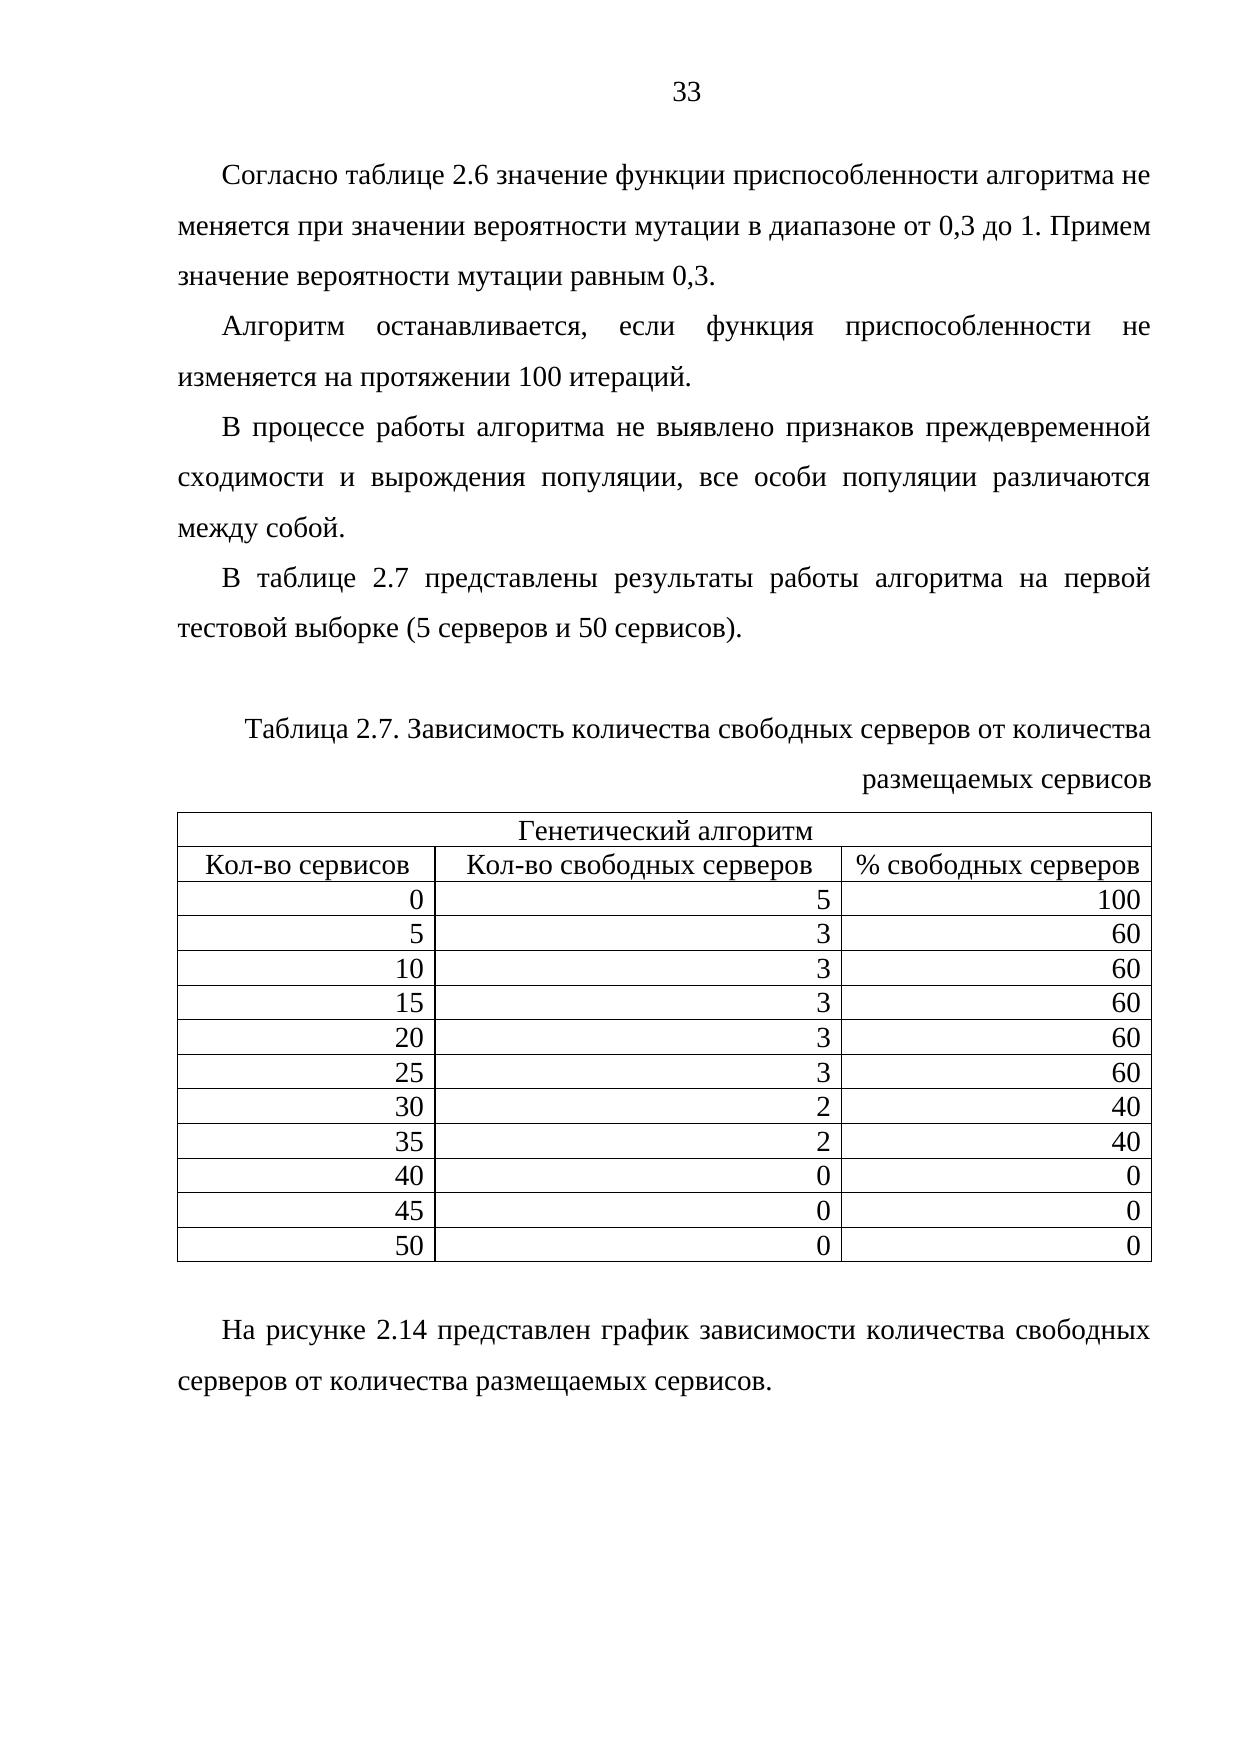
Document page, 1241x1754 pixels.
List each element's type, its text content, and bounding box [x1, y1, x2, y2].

table_cell 0 [436, 1159, 841, 1192]
table_cell 0 [178, 882, 434, 915]
table_cell 5 [436, 882, 841, 915]
table_cell 0 [436, 1228, 841, 1261]
table_cell 3 [436, 1020, 841, 1054]
table_cell 50 [178, 1228, 434, 1261]
table_cell 40 [842, 1124, 1151, 1157]
table_cell Кол-во сервисов [178, 847, 434, 881]
text В процессе работы алгоритма не выявлено признаков преждевременной сходимости и вырождения популяции, все особи популяции различаются между собой. [177, 409, 1152, 543]
table_cell 60 [842, 951, 1151, 984]
table_cell 40 [178, 1159, 434, 1192]
text Таблица 2.7. Зависимость количества свободных серверов от количества размещаемых сервисов [177, 711, 1152, 795]
table_cell 0 [842, 1193, 1151, 1227]
table_cell 3 [436, 1055, 841, 1088]
text Алгоритм останавливается, если функция приспособленности не изменяется на протяжении 100 итераций. [177, 308, 1152, 392]
table_cell 2 [436, 1124, 841, 1157]
text В таблице 2.7 представлены результаты работы алгоритма на первой тестовой выборке (5 серверов и 50 сервисов). [177, 560, 1152, 644]
table_cell % свободных серверов [842, 847, 1151, 881]
table_cell 60 [842, 986, 1151, 1019]
table_cell 60 [842, 1055, 1151, 1088]
table_cell 25 [178, 1055, 434, 1088]
text На рисунке 2.14 представлен график зависимости количества свободных серверов от количества размещаемых сервисов. [177, 1312, 1152, 1396]
table_cell 0 [842, 1159, 1151, 1192]
table_cell 3 [436, 986, 841, 1019]
table_cell 20 [178, 1020, 434, 1054]
table_header Генетический алгоритм [178, 813, 1151, 846]
table_cell 0 [436, 1193, 841, 1227]
table_cell 40 [842, 1089, 1151, 1123]
table_cell 35 [178, 1124, 434, 1157]
table_cell 10 [178, 951, 434, 984]
table_cell 60 [842, 916, 1151, 950]
table_cell 60 [842, 1020, 1151, 1054]
table_cell 100 [842, 882, 1151, 915]
table_cell 2 [436, 1089, 841, 1123]
table_cell 15 [178, 986, 434, 1019]
table_cell 30 [178, 1089, 434, 1123]
table_cell 3 [436, 951, 841, 984]
text Согласно таблице 2.6 значение функции приспособленности алгоритма не меняется при значении вероятности мутации в диапазоне от 0,3 до 1. Примем значение вероятности мутации равным 0,3. [177, 157, 1152, 292]
table_cell Кол-во свободных серверов [436, 847, 841, 881]
table_cell 45 [178, 1193, 434, 1227]
table_cell 0 [842, 1228, 1151, 1261]
table_cell 3 [436, 916, 841, 950]
table_cell 5 [178, 916, 434, 950]
